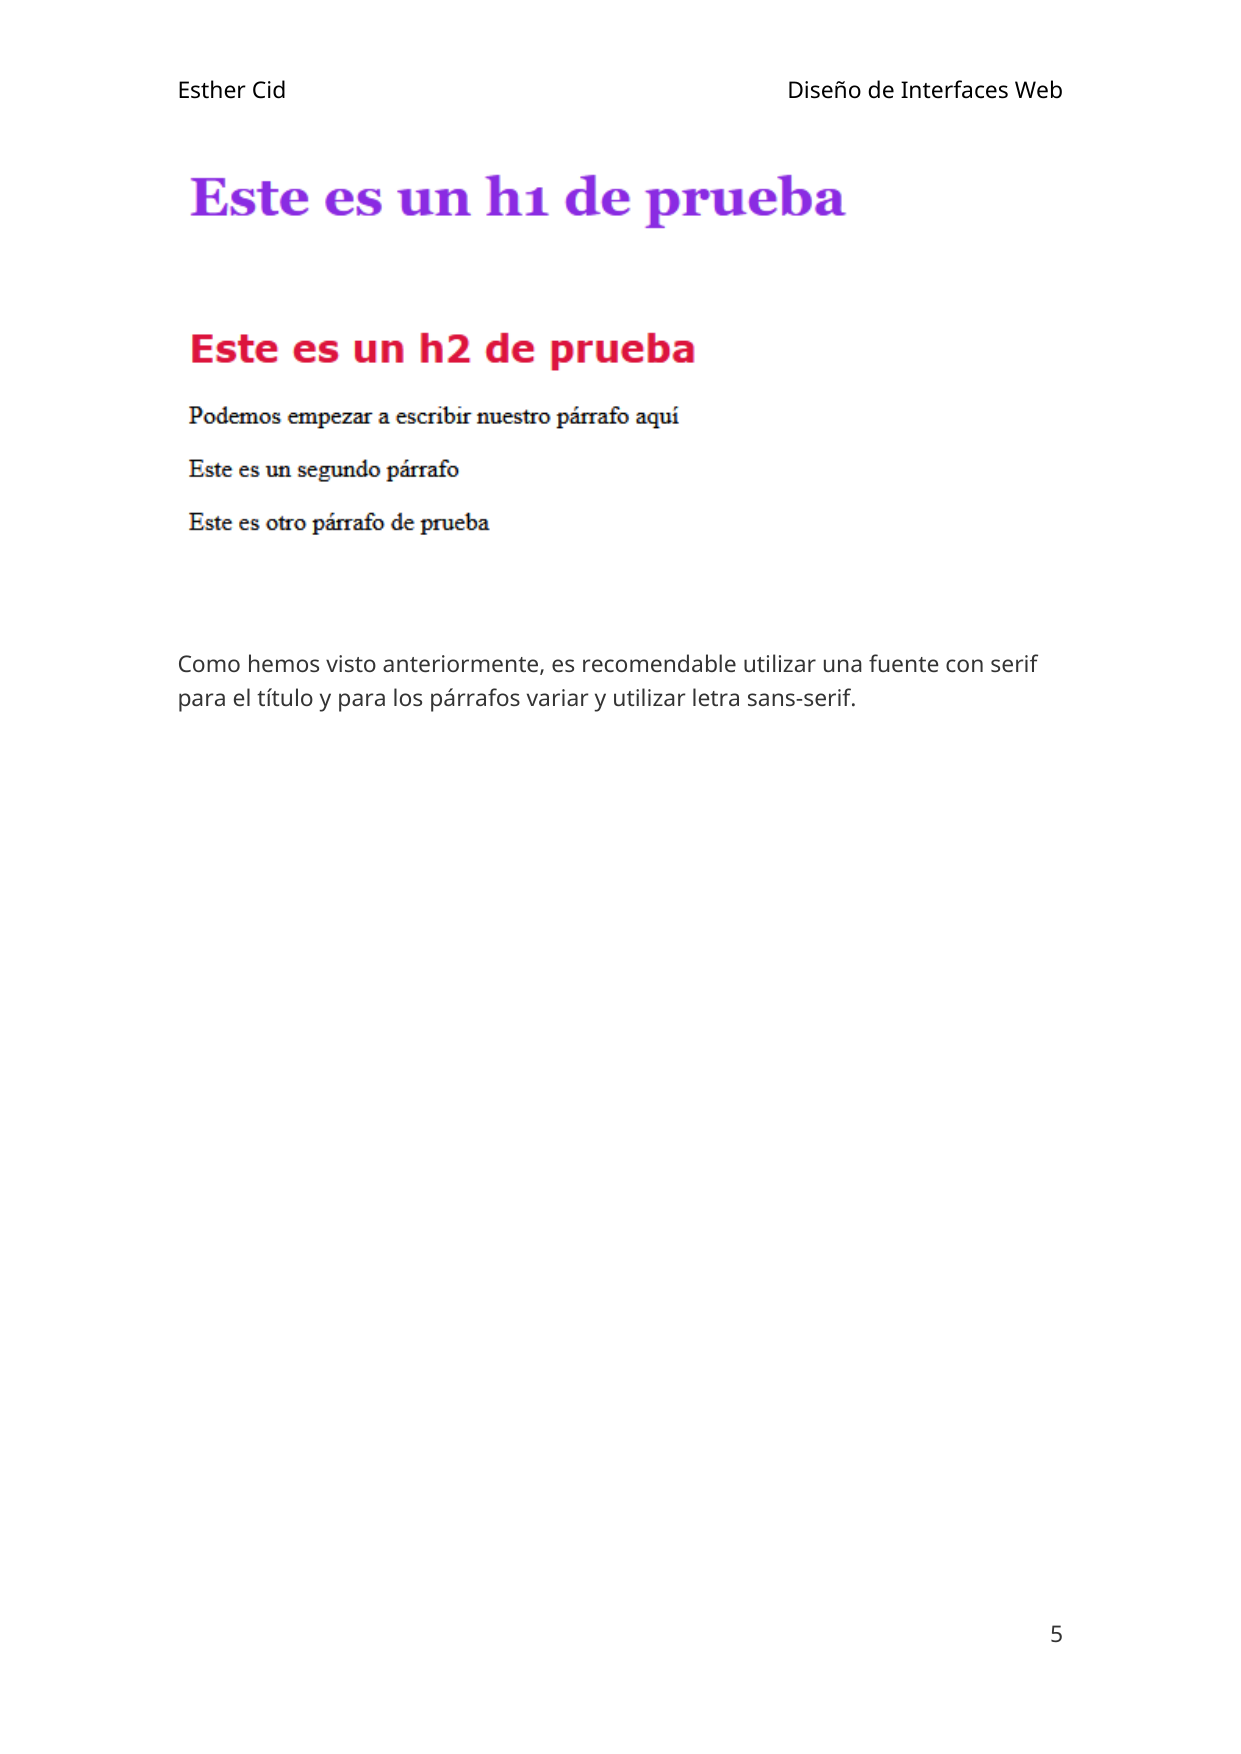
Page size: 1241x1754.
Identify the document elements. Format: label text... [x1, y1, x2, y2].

picture [177, 147, 981, 632]
text Como hemos visto anteriormente, es recomendable utilizar una fuente con serif para el título y para los párrafos variar y utilizar letra sans-serif. [177, 648, 1063, 713]
